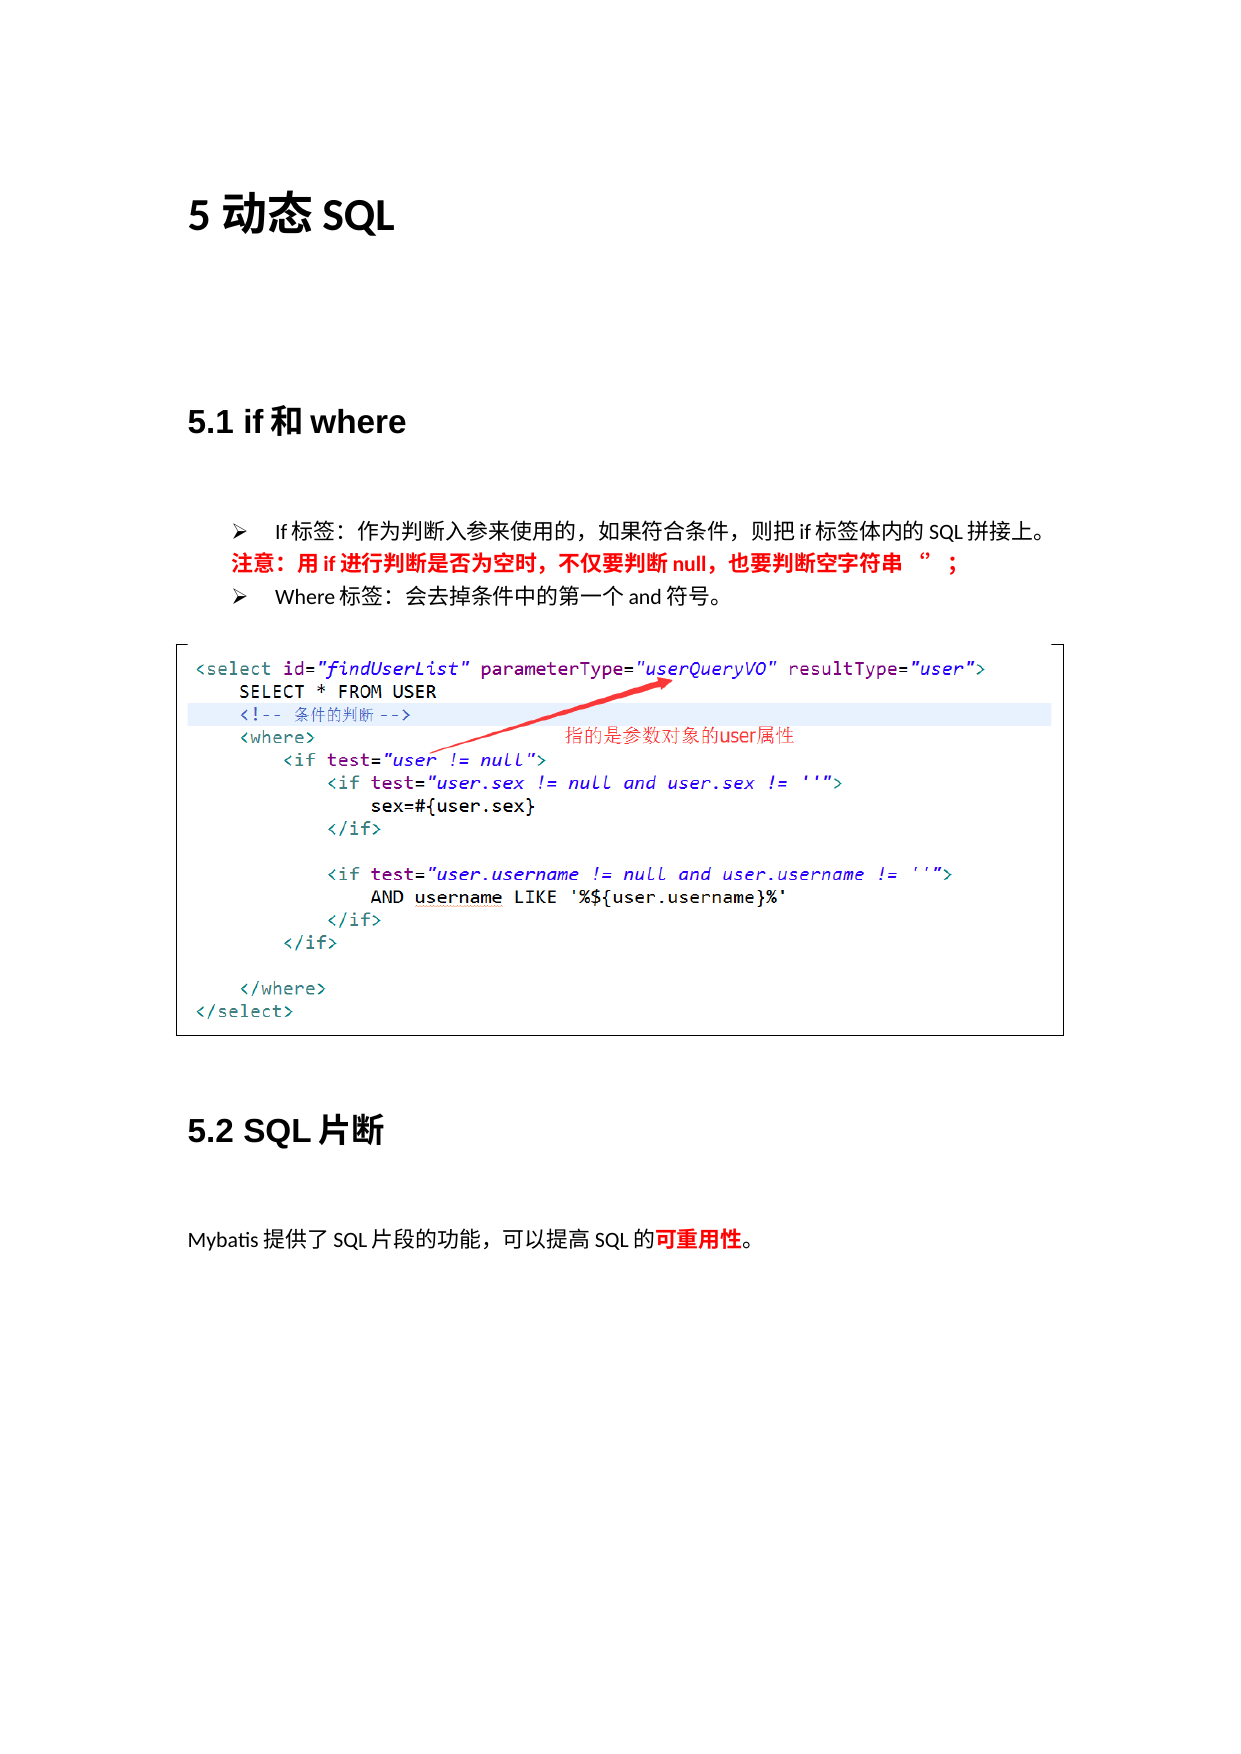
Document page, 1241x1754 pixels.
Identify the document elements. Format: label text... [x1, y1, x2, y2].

list If标签：作为判断入参来使用的，如果符合条件，则把if标签体内的SQL拼接上。 [231, 513, 1053, 546]
table_header [177, 645, 1063, 1034]
picture [187, 644, 1052, 1027]
list Where标签：会去掉条件中的第一个and符号。 [231, 578, 1053, 611]
text 注意：用if进行判断是否为空时，不仅要判断null，也要判断空字符串‘’； [187, 546, 1053, 578]
subtitle 动态SQL [187, 162, 1053, 259]
subtitle 5.1 if和where [187, 387, 1053, 452]
text Mybatis提供了SQL片段的功能，可以提高SQL的可重用性。 [187, 1222, 1053, 1254]
subtitle 5.2 SQL片断 [187, 1095, 1053, 1160]
